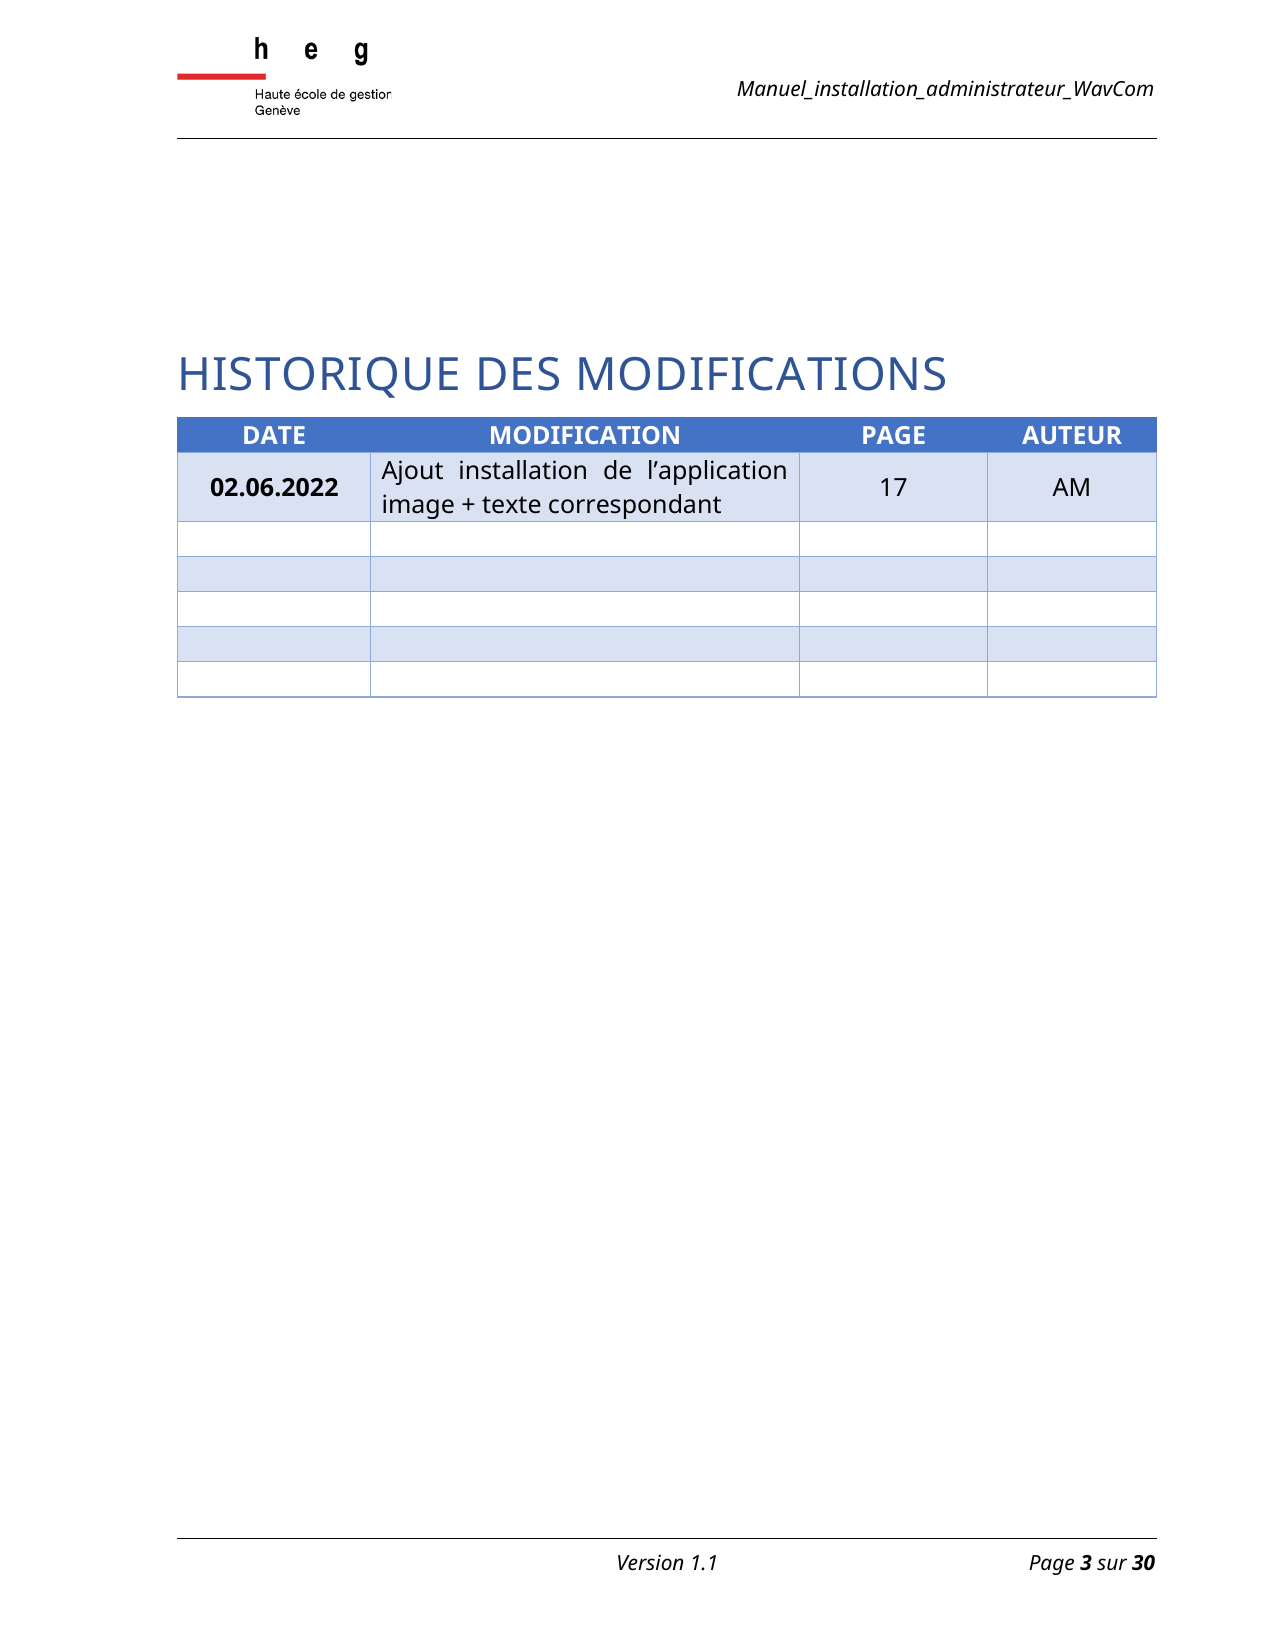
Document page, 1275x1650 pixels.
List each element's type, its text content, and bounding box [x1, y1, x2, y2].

table_header AUTEUR [988, 418, 1156, 452]
table_cell [800, 522, 987, 556]
table_cell [800, 557, 987, 591]
table_cell AM [988, 453, 1156, 521]
table_cell 02.06.2022 [178, 453, 370, 521]
table_header PAGE [800, 418, 987, 452]
table_cell [178, 592, 370, 626]
subtitle Historique des modifications [177, 342, 1157, 404]
picture [177, 35, 392, 116]
table_cell [371, 592, 799, 626]
table_cell [371, 557, 799, 591]
table_cell [178, 557, 370, 591]
table_header DATE [178, 418, 370, 452]
table_cell [988, 522, 1156, 556]
table_cell [988, 557, 1156, 591]
table_cell [178, 522, 370, 556]
table_cell [988, 592, 1156, 626]
table_cell [371, 522, 799, 556]
table_cell [988, 627, 1156, 661]
table_cell Ajout installation de l’application image + texte correspondant [371, 453, 799, 521]
table_cell [371, 662, 799, 696]
table_cell [178, 627, 370, 661]
table_cell [800, 592, 987, 626]
table_cell [371, 627, 799, 661]
table_cell 17 [800, 453, 987, 521]
table_cell [178, 662, 370, 696]
table_cell [800, 662, 987, 696]
table_header MODIFICATION [371, 418, 799, 452]
table_cell [800, 627, 987, 661]
table_cell [988, 662, 1156, 696]
